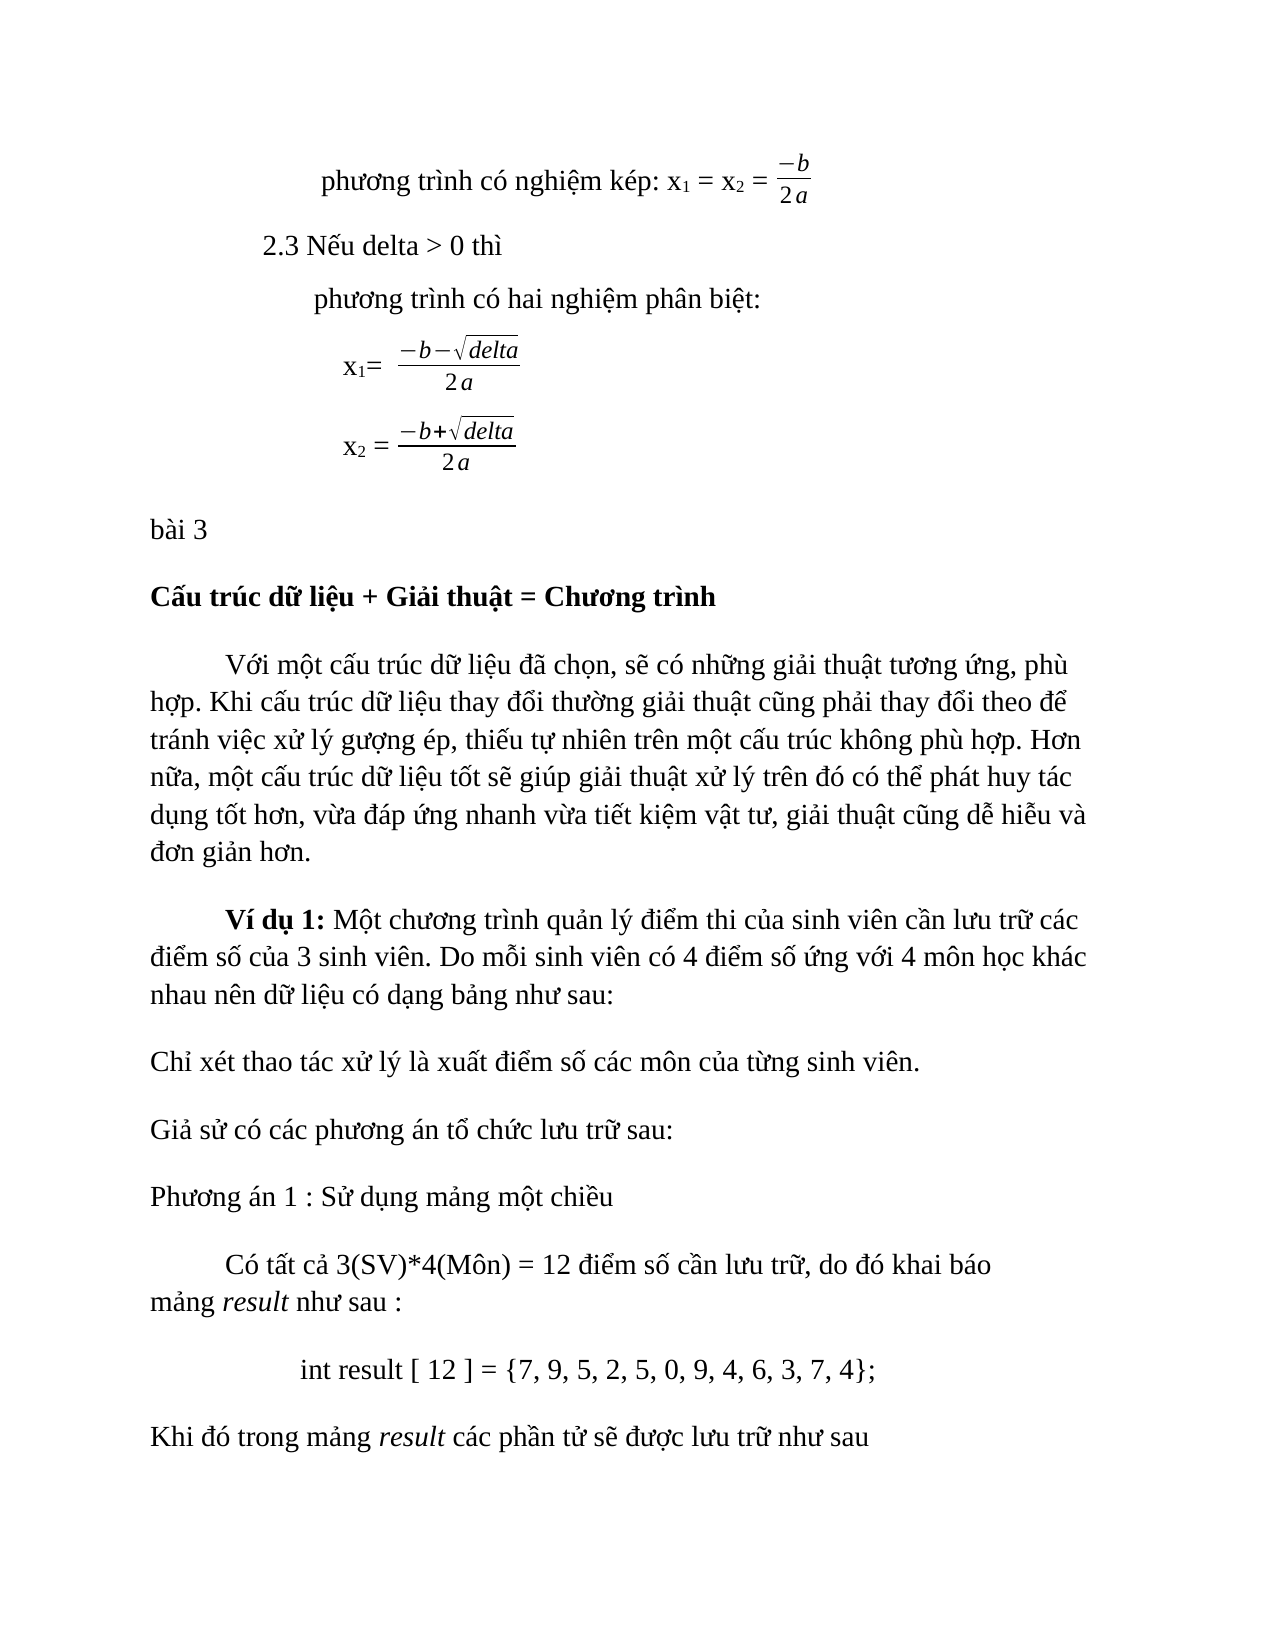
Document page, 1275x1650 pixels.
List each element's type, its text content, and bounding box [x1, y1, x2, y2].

text bài 3 [150, 508, 1125, 545]
text Có tất cả 3(SV)*4(Môn) = 12 điểm số cần lưu trữ, do đó khai báo mảng result như sau : [150, 1243, 1125, 1318]
text Khi đó trong mảng result các phần tử sẽ được lưu trữ như sau [150, 1415, 1125, 1453]
text Phương án 1 : Sử dụng mảng một chiều [150, 1175, 1125, 1213]
text 2.3 Nếu delta > 0 thì [262, 228, 1125, 262]
text x2 = [262, 414, 1125, 475]
text int result [ 12 ] = {7, 9, 5, 2, 5, 0, 9, 4, 6, 3, 7, 4}; [225, 1348, 1125, 1385]
text Giả sử có các phương án tổ chức lưu trữ sau: [150, 1108, 1125, 1145]
text x1= [262, 334, 1125, 395]
text Cấu trúc dữ liệu + Giải thuật = Chương trình [150, 575, 1125, 613]
text phương trình có hai nghiệm phân biệt: [262, 281, 1125, 314]
text phương trình có nghiệm kép: x1 = x2 = [262, 150, 1125, 209]
text Với một cấu trúc dữ liệu đã chọn, sẽ có những giải thuật tương ứng, phù hợp. Khi cấu trúc dữ liệu thay đổi thường giải thuật cũng phải thay đổi theo để tránh việc xử lý gượng ép, thiếu tự nhiên trên một cấu trúc không phù hợp. Hơn nữa, một cấu trúc dữ liệu tốt sẽ giúp giải thuật xử lý trên đó có thể phát huy tác dụng tốt hơn, vừa đáp ứng nhanh vừa tiết kiệm vật tư, giải thuật cũng dễ hiễu và đơn giản hơn. [150, 643, 1125, 868]
text Chỉ xét thao tác xử lý là xuất điểm số các môn của từng sinh viên. [150, 1040, 1125, 1078]
text Ví dụ 1: Một chương trình quản lý điểm thi của sinh viên cần lưu trữ các điểm số của 3 sinh viên. Do mỗi sinh viên có 4 điểm số ứng với 4 môn học khác nhau nên dữ liệu có dạng bảng như sau: [150, 898, 1125, 1010]
